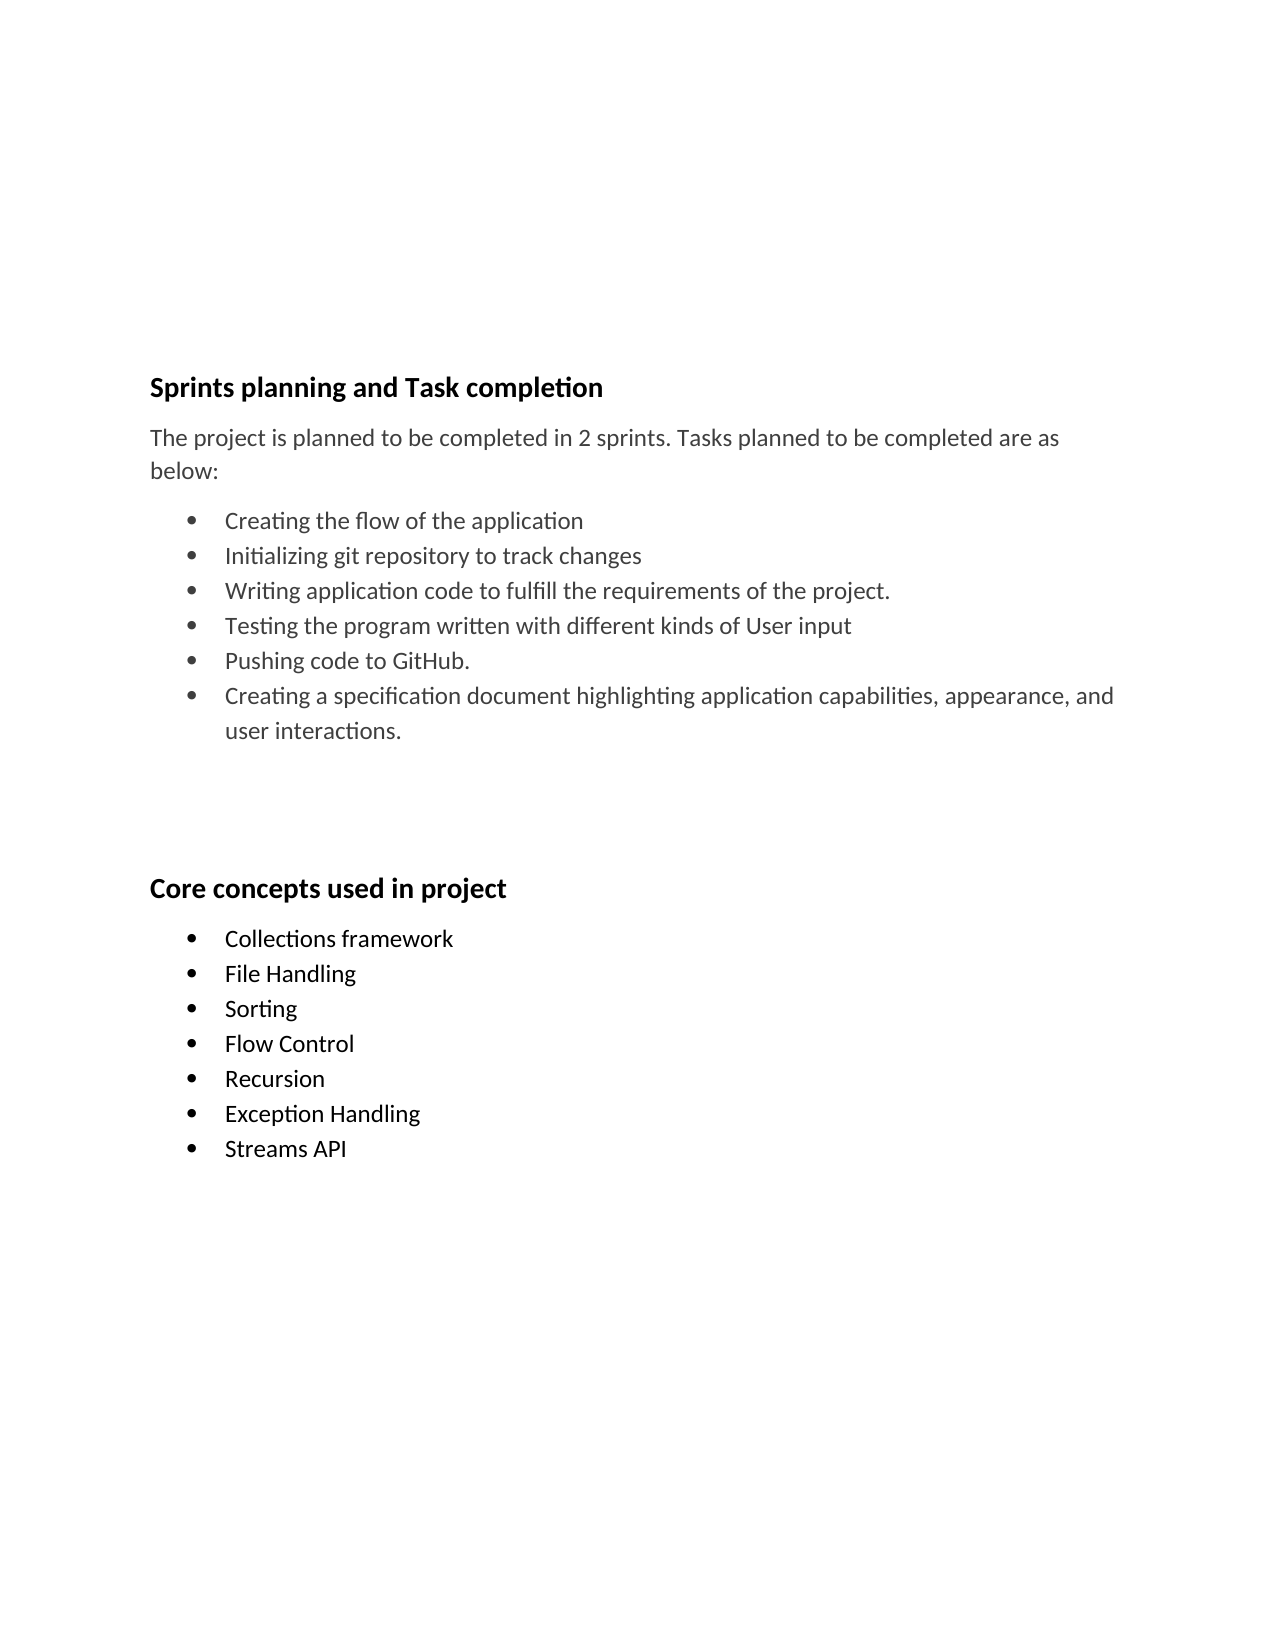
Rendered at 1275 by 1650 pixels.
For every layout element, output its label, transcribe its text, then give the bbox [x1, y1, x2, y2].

list Recursion [187, 1063, 1125, 1094]
list Flow Control [187, 1028, 1125, 1059]
list Creating the flow of the application [187, 505, 1125, 536]
list Creating a specification document highlighting application capabilities, appearance, and user interactions. [187, 680, 1125, 746]
list File Handling [187, 958, 1125, 989]
list Exception Handling [187, 1098, 1125, 1129]
list Pushing code to GitHub. [187, 645, 1125, 676]
list Writing application code to fulfill the requirements of the project. [187, 575, 1125, 606]
subtitle Core concepts used in project [150, 870, 1125, 906]
list Testing the program written with different kinds of User input [187, 610, 1125, 641]
list Sorting [187, 993, 1125, 1024]
list Initializing git repository to track changes [187, 540, 1125, 571]
text The project is planned to be completed in 2 sprints. Tasks planned to be completed are as below: [150, 423, 1125, 486]
list Streams API [187, 1133, 1125, 1164]
list Collections framework [187, 923, 1125, 954]
subtitle Sprints planning and Task completion [150, 369, 1125, 405]
